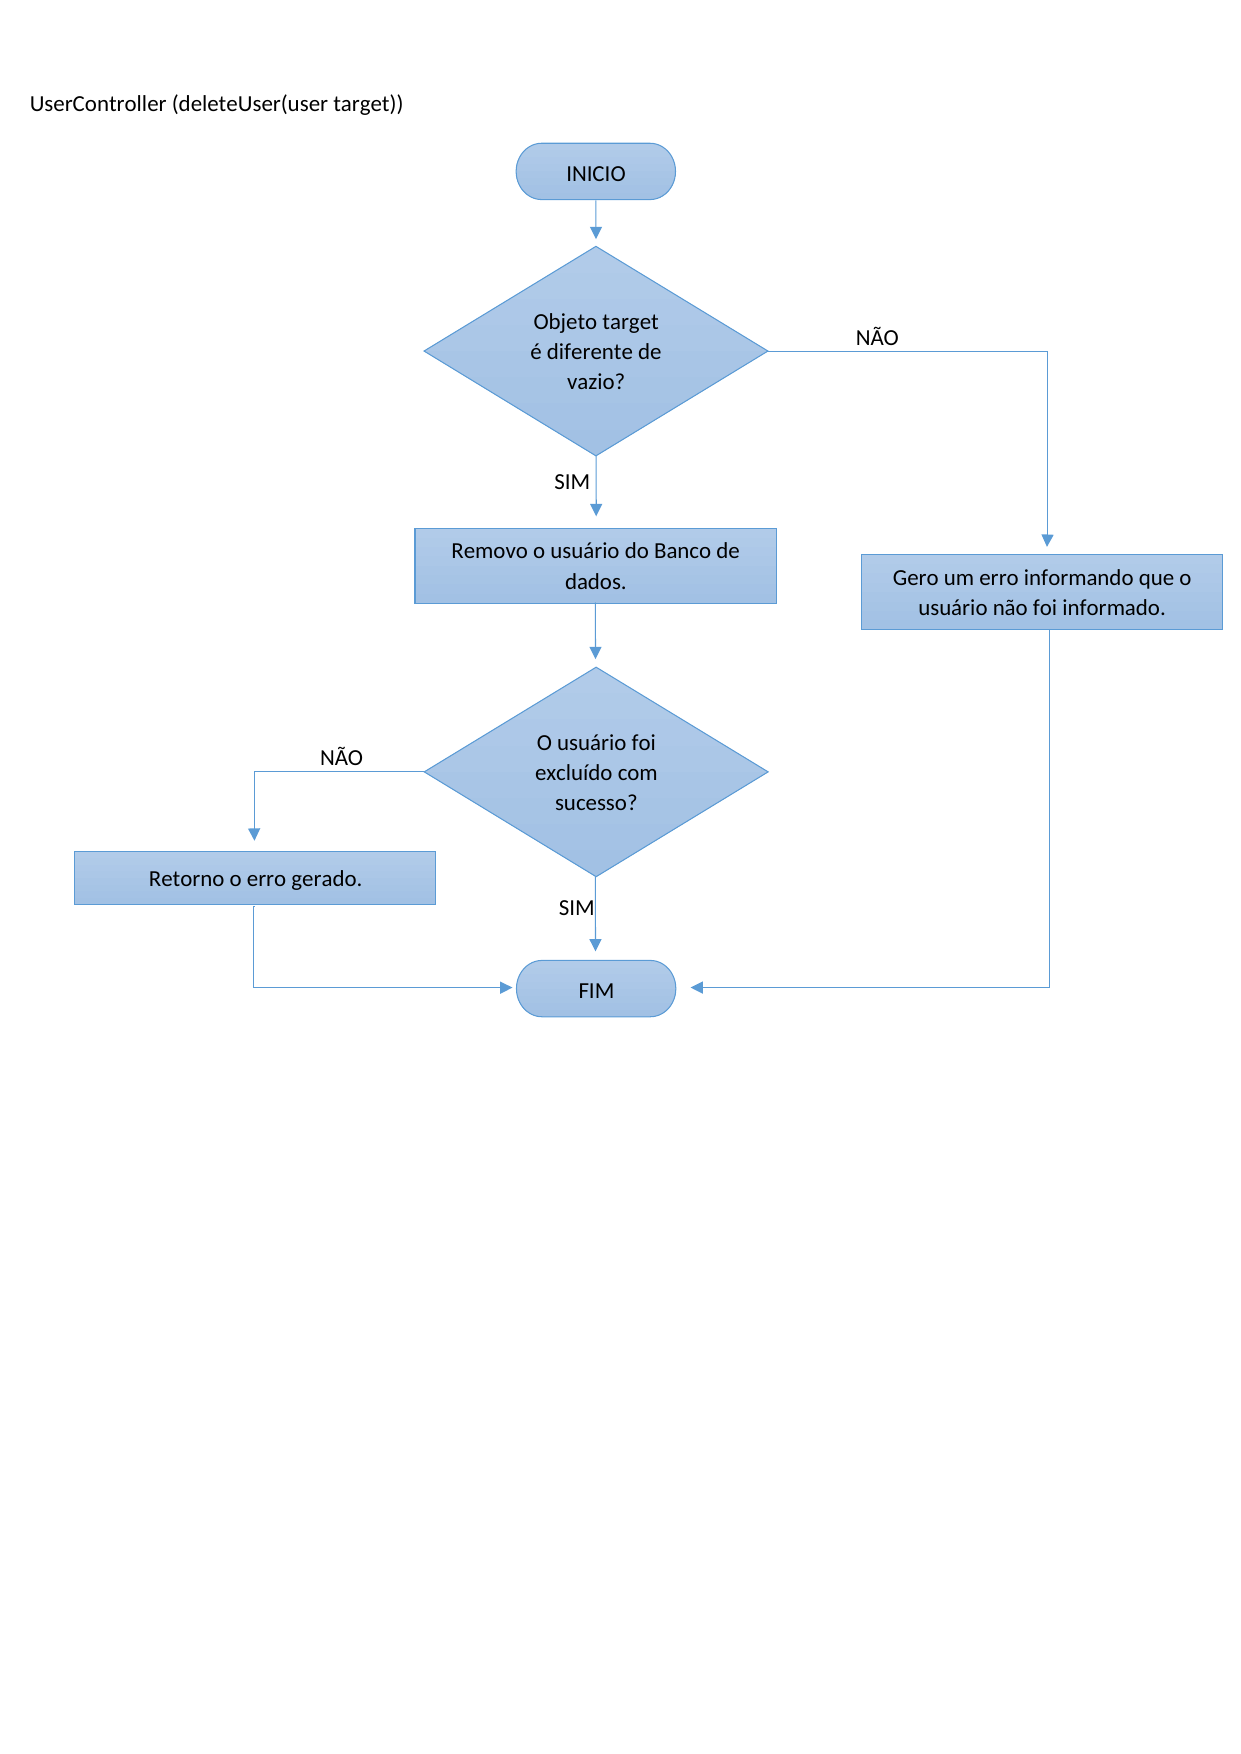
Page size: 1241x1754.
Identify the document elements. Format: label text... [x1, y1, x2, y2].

text UserController (deleteUser(user target)) [29, 89, 1226, 117]
